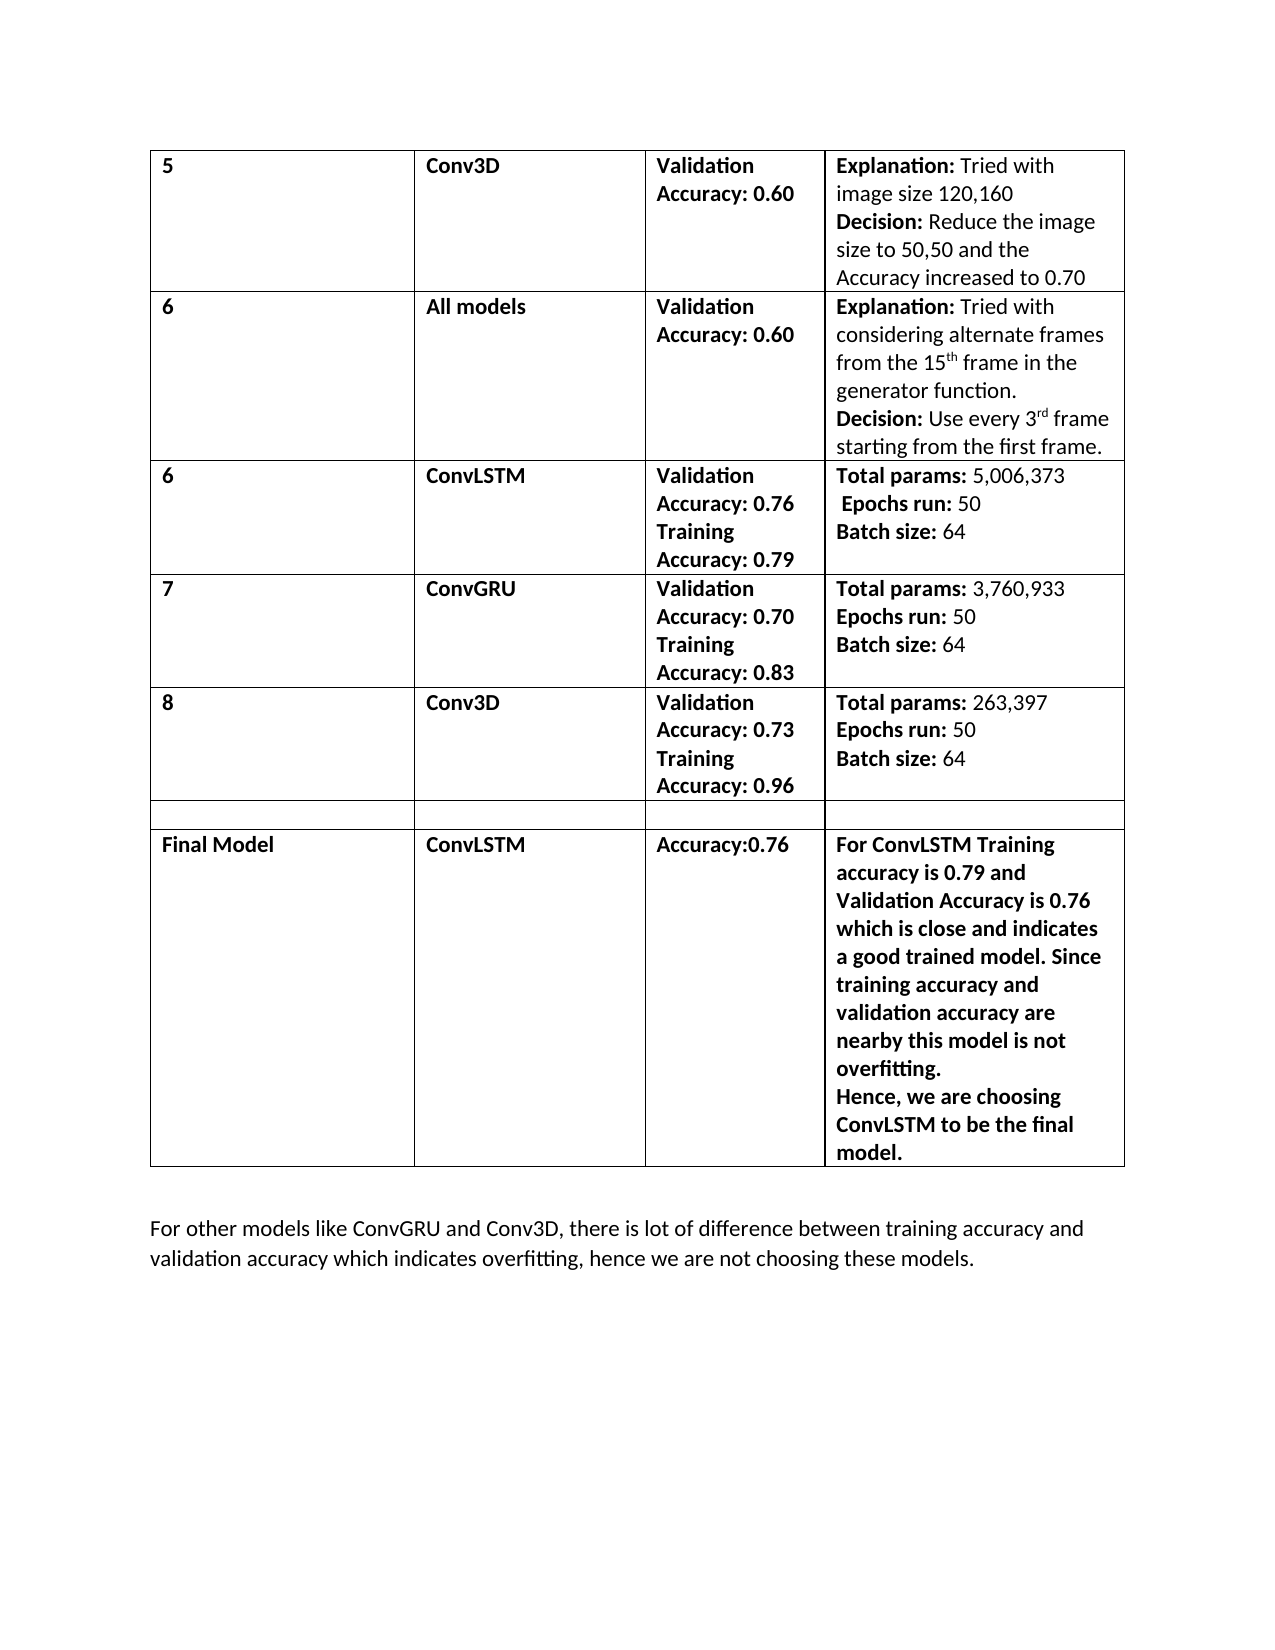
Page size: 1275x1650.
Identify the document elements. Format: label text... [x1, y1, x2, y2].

table_cell 5 [151, 151, 414, 291]
table_cell 7 [151, 575, 414, 687]
table_cell 8 [151, 688, 414, 800]
table_cell Explanation: Tried with image size 120,160 Decision: Reduce the image size to 50,50 and the Accuracy increased to 0.70 [826, 151, 1124, 291]
table_cell All models [415, 292, 645, 460]
table_cell [646, 801, 824, 829]
table_cell Validation Accuracy: 0.76 Training Accuracy: 0.79 [646, 461, 824, 573]
table_cell Validation Accuracy: 0.60 [646, 151, 824, 291]
table_cell [415, 801, 645, 829]
table_cell Accuracy:0.76 [646, 830, 824, 1166]
table_cell Validation Accuracy: 0.70 Training Accuracy: 0.83 [646, 575, 824, 687]
table_cell 6 [151, 292, 414, 460]
table_cell For ConvLSTM Training accuracy is 0.79 and Validation Accuracy is 0.76 which is close and indicates a good trained model. Since training accuracy and validation accuracy are nearby this model is not overfitting. Hence, we are choosing ConvLSTM to be the final model. [826, 830, 1124, 1166]
table_cell Total params: 3,760,933 Epochs run: 50 Batch size: 64 [826, 575, 1124, 687]
table_cell ConvLSTM [415, 830, 645, 1166]
table_cell Validation Accuracy: 0.73 Training Accuracy: 0.96 [646, 688, 824, 800]
table_cell 6 [151, 461, 414, 573]
table_cell Validation Accuracy: 0.60 [646, 292, 824, 460]
text For other models like ConvGRU and Conv3D, there is lot of difference between training accuracy and validation accuracy which indicates overfitting, hence we are not choosing these models. [150, 1214, 1125, 1272]
table_cell Total params: 5,006,373 Epochs run: 50 Batch size: 64 [826, 461, 1124, 573]
table_cell ConvLSTM [415, 461, 645, 573]
table_cell [826, 801, 1124, 829]
table_cell Conv3D [415, 688, 645, 800]
table_cell Total params: 263,397 Epochs run: 50 Batch size: 64 [826, 688, 1124, 800]
table_cell Explanation: Tried with considering alternate frames from the 15th frame in the generator function. Decision: Use every 3rd frame starting from the first frame. [826, 292, 1124, 460]
table_cell [151, 801, 414, 829]
table_cell Final Model [151, 830, 414, 1166]
table_cell ConvGRU [415, 575, 645, 687]
table_cell Conv3D [415, 151, 645, 291]
